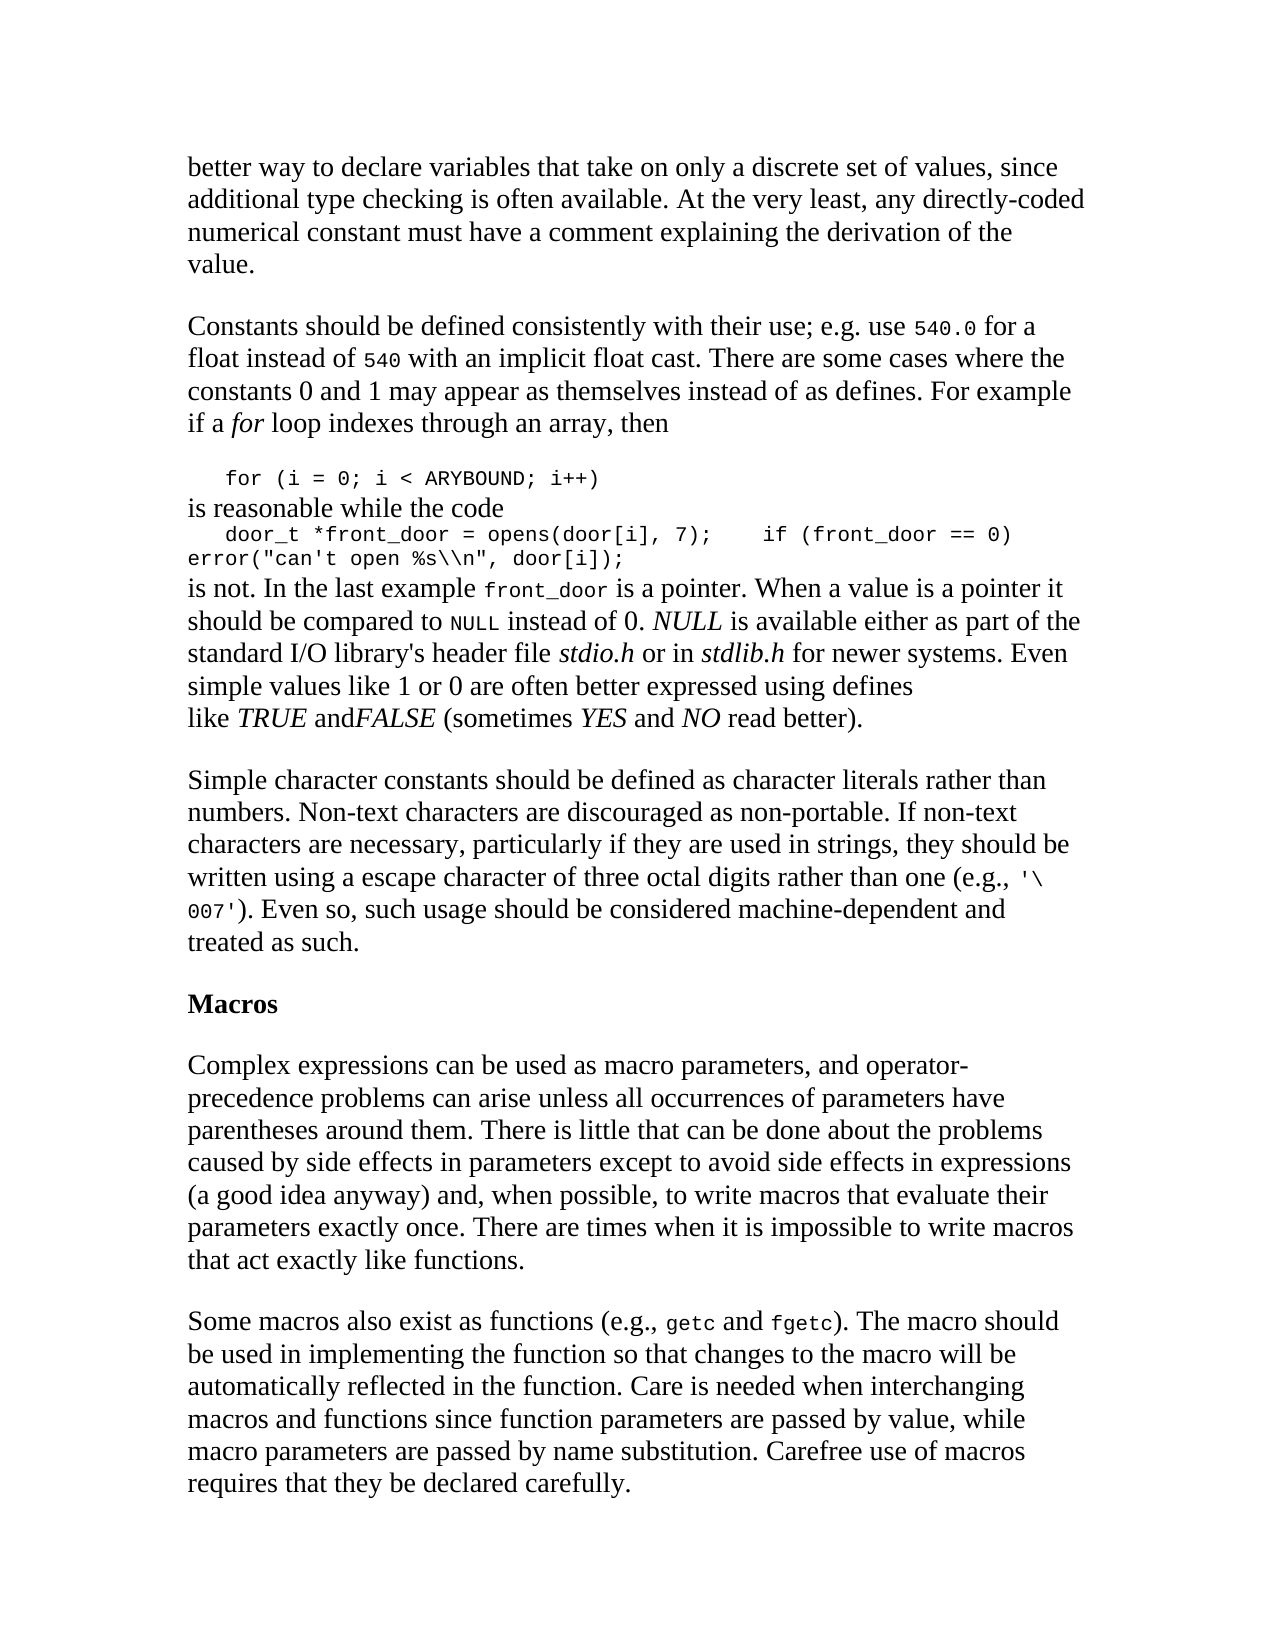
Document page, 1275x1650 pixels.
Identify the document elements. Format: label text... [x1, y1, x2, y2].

text is not. In the last example front_door is a pointer. When a value is a pointer it should be compared to NULL instead of 0. NULL is available either as part of the standard I/O library's header file stdio.h or in stdlib.h for newer systems. Even simple values like 1 or 0 are often better expressed using defines like TRUE andFALSE (sometimes YES and NO read better). [187, 571, 1087, 734]
text Macros [187, 987, 1087, 1019]
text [187, 150, 1087, 279]
text door_t *front_door = opens(door[i], 7); if (front_door == 0) error("can't open %s\\n", door[i]); [187, 524, 1087, 571]
text is reasonable while the code [187, 492, 1087, 524]
text for (i = 0; i < ARYBOUND; i++) [187, 468, 1087, 492]
text Simple character constants should be defined as character literals rather than numbers. Non-text characters are discouraged as non-portable. If non-text characters are necessary, particularly if they are used in strings, they should be written using a escape character of three octal digits rather than one (e.g., '\007'). Even so, such usage should be considered machine-dependent and treated as such. [187, 763, 1087, 958]
text Constants should be defined consistently with their use; e.g. use 540.0 for a float instead of 540 with an implicit float cast. There are some cases where the constants 0 and 1 may appear as themselves instead of as defines. For example if a for loop indexes through an array, then [187, 309, 1087, 439]
text Some macros also exist as functions (e.g., getc and fgetc). The macro should be used in implementing the function so that changes to the macro will be automatically reflected in the function. Care is needed when interchanging macros and functions since function parameters are passed by value, while macro parameters are passed by name substitution. Carefree use of macros requires that they be declared carefully. [187, 1304, 1087, 1499]
text Complex expressions can be used as macro parameters, and operator-precedence problems can arise unless all occurrences of parameters have parentheses around them. There is little that can be done about the problems caused by side effects in parameters except to avoid side effects in expressions (a good idea anyway) and, when possible, to write macros that evaluate their parameters exactly once. There are times when it is impossible to write macros that act exactly like functions. [187, 1048, 1087, 1275]
